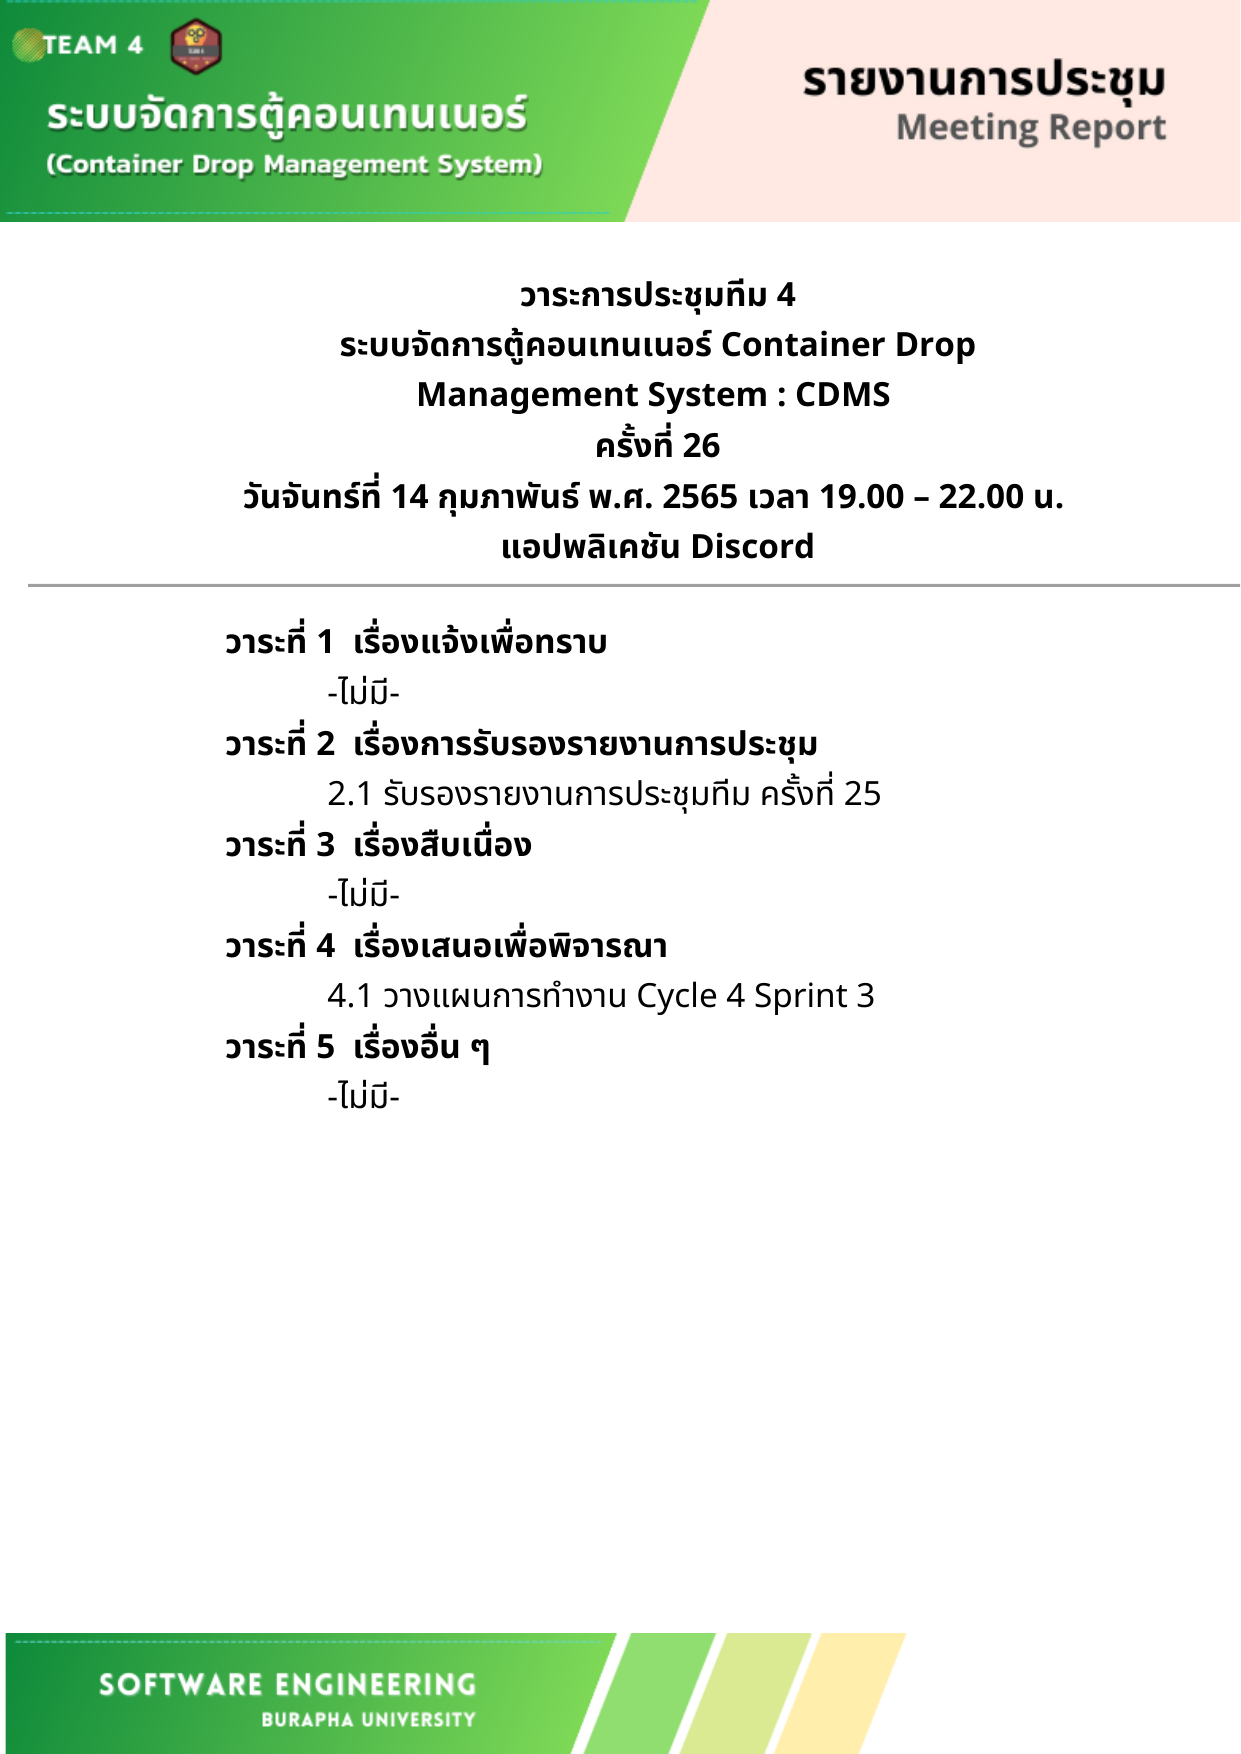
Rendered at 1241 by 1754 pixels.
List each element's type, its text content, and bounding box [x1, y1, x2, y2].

list เรื่องแจ้งเพื่อทราบ [225, 618, 1090, 669]
list 2.1 รับรองรายงานการประชุมทีม ครั้งที่ 25 [225, 770, 1090, 821]
text วาระการประชุมทีม 4 ระบบจัดการตู้คอนเทนเนอร์ Container Drop Management System : CDMS ครั้งที่ 26 [225, 270, 1090, 472]
picture [0, 0, 1241, 222]
list -ไม่มี- [225, 871, 1090, 922]
list เรื่องการรับรองรายงานการประชุม [225, 719, 1090, 770]
list เรื่องสืบเนื่อง [225, 821, 1090, 871]
picture [5, 1633, 1150, 1754]
list -ไม่มี- [225, 1073, 1090, 1124]
text เรื่องเสนอเพื่อพิจารณา [225, 922, 1090, 972]
text วันจันทร์ที่ 14 กุมภาพันธ์ พ.ศ. 2565 เวลา 19.00 – 22.00 น. แอปพลิเคชัน Discord [225, 472, 1090, 574]
list 4.1 วางแผนการทำงาน Cycle 4 Sprint 3 [225, 972, 1090, 1023]
list -ไม่มี- [225, 669, 1090, 719]
text เรื่องอื่น ๆ [225, 1023, 1090, 1073]
